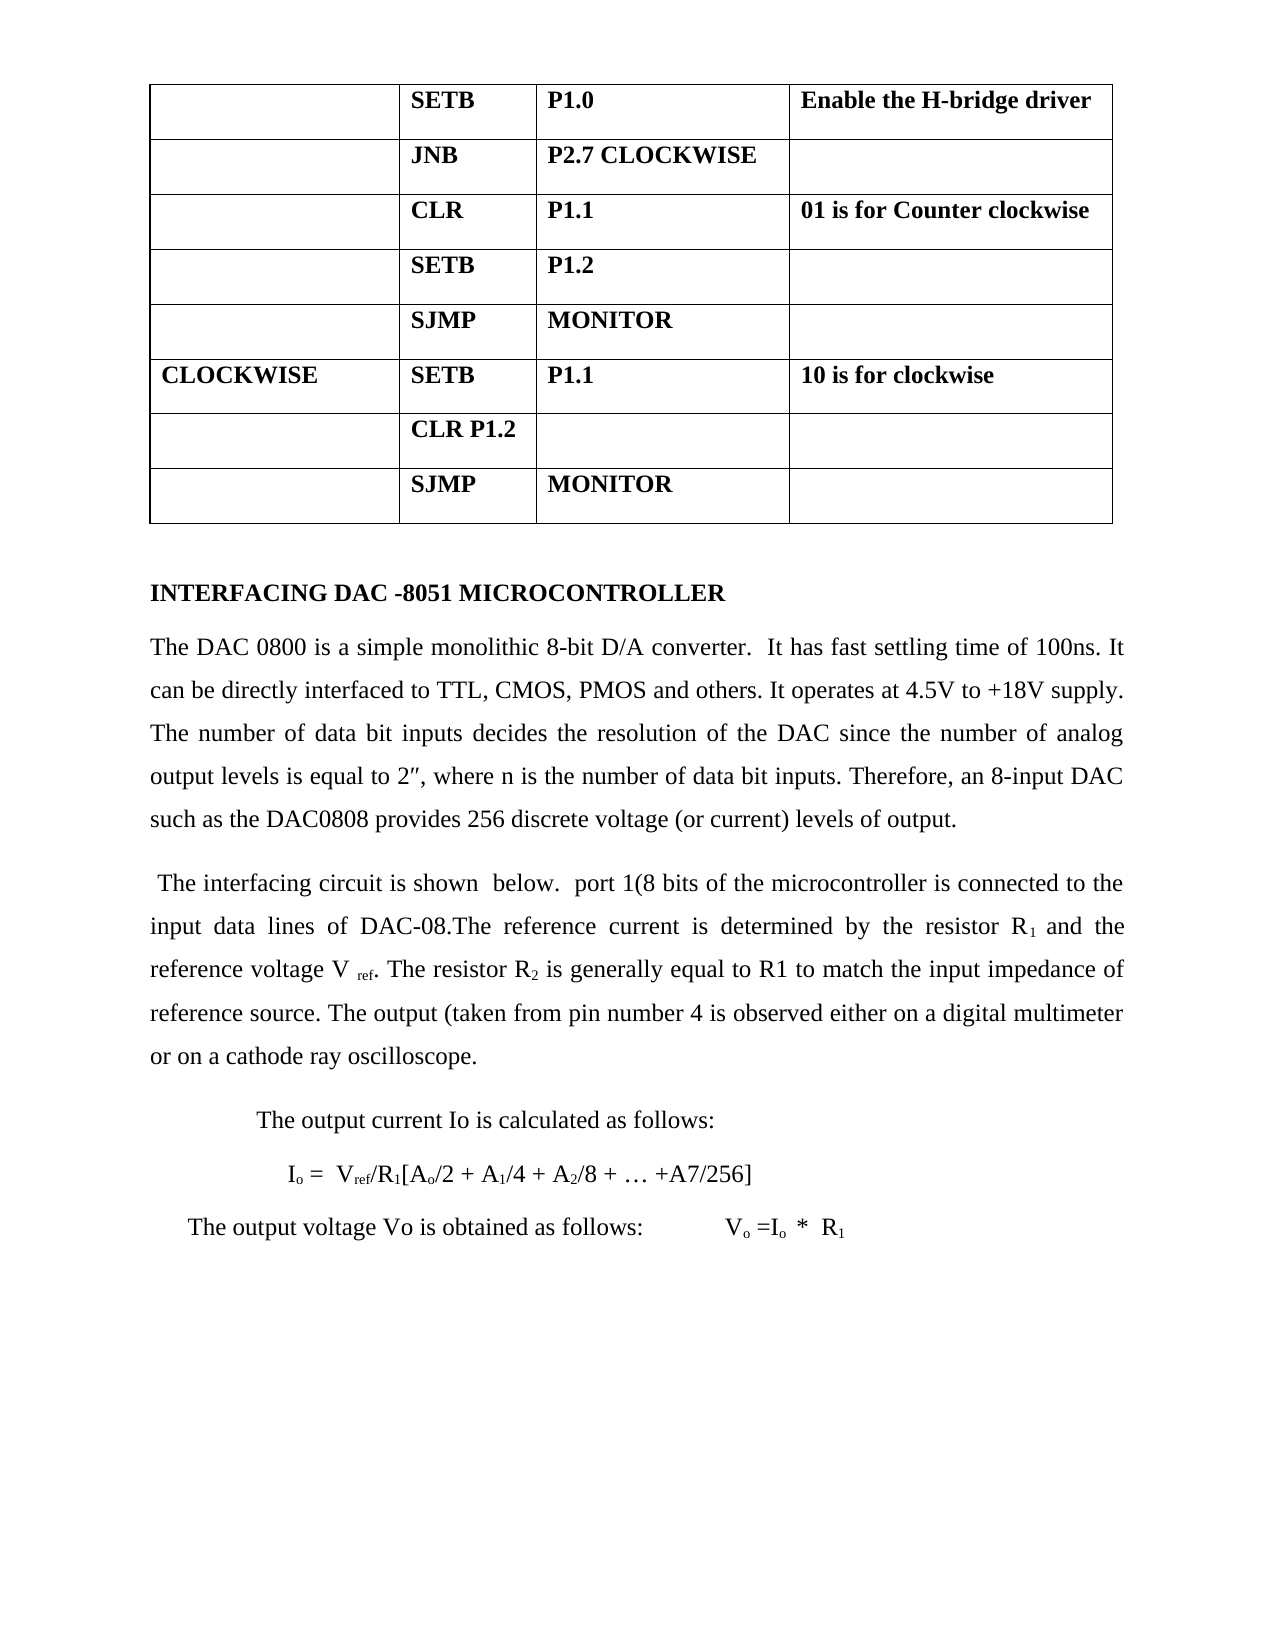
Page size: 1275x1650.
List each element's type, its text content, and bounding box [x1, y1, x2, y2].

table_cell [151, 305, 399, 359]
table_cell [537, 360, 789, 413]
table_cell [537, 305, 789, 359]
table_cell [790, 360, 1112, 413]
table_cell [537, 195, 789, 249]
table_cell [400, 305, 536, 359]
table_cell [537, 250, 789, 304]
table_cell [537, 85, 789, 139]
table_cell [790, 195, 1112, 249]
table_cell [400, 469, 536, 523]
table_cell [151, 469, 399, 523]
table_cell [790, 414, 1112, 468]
text The output current Io is calculated as follows: [187, 1105, 1125, 1133]
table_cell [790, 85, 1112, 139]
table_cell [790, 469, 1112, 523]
text The interfacing circuit is shown below. port 1(8 bits of the microcontroller is connected to the input data lines of DAC-08.The reference current is determined by the resistor R1 and the reference voltage V ref. The resistor R2 is generally equal to R1 to match the input impedance of reference source. The output (taken from pin number 4 is observed either on a digital multimeter or on a cathode ray oscilloscope. [150, 868, 1125, 1069]
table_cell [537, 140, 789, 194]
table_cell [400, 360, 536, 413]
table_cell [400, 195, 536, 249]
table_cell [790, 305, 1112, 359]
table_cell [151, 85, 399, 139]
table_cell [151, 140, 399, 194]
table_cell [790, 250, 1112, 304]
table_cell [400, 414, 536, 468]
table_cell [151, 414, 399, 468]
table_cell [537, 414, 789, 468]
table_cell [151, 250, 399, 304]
text Io = Vref/R1[Ao/2 + A1/4 + A2/8 + … +A7/256] [187, 1159, 1125, 1187]
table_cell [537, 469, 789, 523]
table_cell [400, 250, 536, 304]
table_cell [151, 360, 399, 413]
text INTERFACING DAC -8051 MICROCONTROLLER [150, 578, 1125, 607]
text The DAC 0800 is a simple monolithic 8-bit D/A converter. It has fast settling time of 100ns. It can be directly interfaced to TTL, CMOS, PMOS and others. It operates at 4.5V to +18V supply. The number of data bit inputs decides the resolution of the DAC since the number of analog output levels is equal to 2″, where n is the number of data bit inputs. Therefore, an 8-input DAC such as the DAC0808 provides 256 discrete voltage (or current) levels of output. [150, 632, 1125, 833]
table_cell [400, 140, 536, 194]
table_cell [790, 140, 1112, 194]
text The output voltage Vo is obtained as follows: Vo =Io * R1 [187, 1212, 1125, 1241]
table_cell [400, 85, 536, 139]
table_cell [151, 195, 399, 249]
